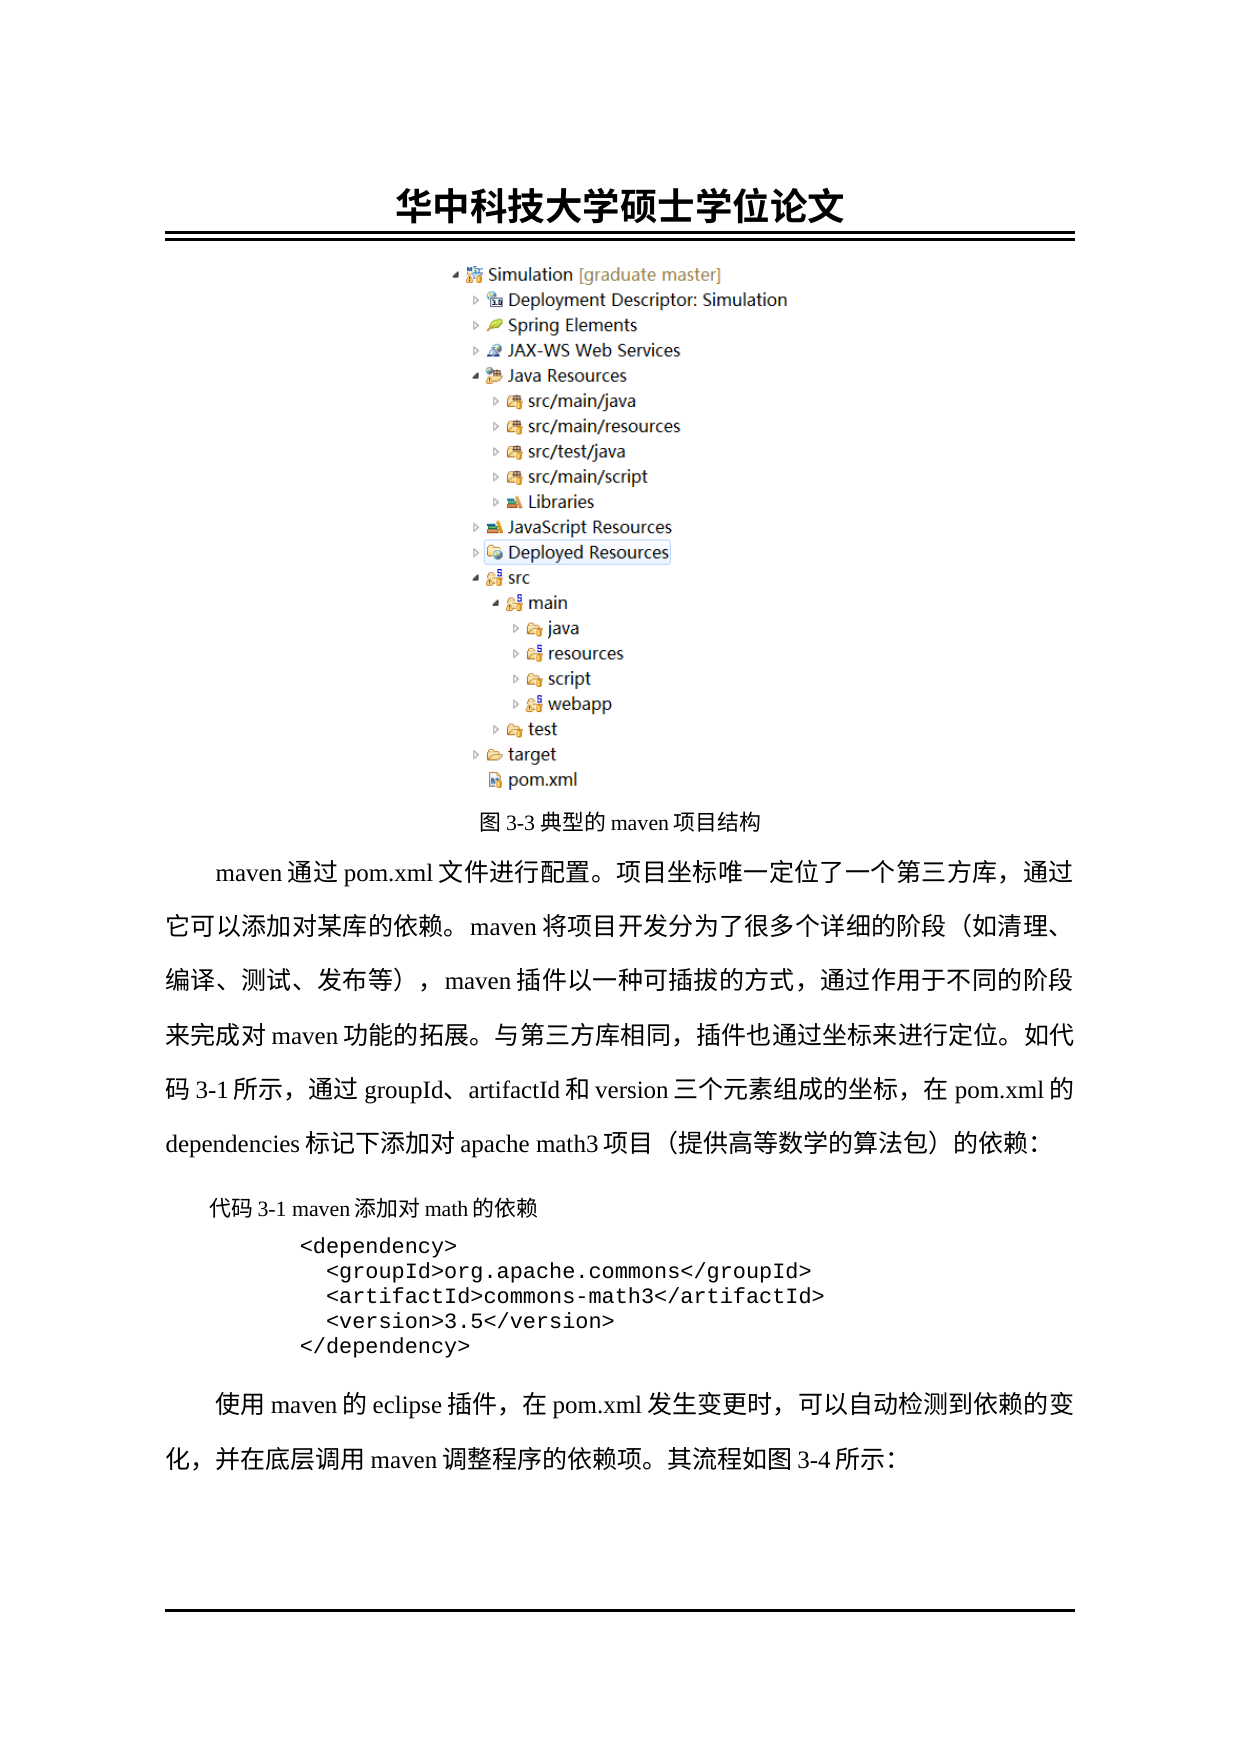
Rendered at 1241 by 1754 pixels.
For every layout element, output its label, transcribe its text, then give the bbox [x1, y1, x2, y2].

table_header <dependency> <groupId>org.apache.commons</groupId> <artifactId>commons-math3</artifactId> <version>3.5</version> </dependency> [288, 1235, 952, 1385]
text 图3-3 典型的maven项目结构 [165, 804, 1075, 836]
text 使用maven的eclipse插件，在pom.xml发生变更时，可以自动检测到依赖的变化，并在底层调用maven调整程序的依赖项。其流程如图3-4所示： [165, 1385, 1075, 1476]
picture [446, 265, 794, 791]
text maven通过pom.xml文件进行配置。项目坐标唯一定位了一个第三方库，通过它可以添加对某库的依赖。maven将项目开发分为了很多个详细的阶段（如清理、编译、测试、发布等），maven插件以一种可插拔的方式，通过作用于不同的阶段来完成对maven功能的拓展。与第三方库相同，插件也通过坐标来进行定位。如代码3-1所示，通过groupId、artifactId和version三个元素组成的坐标，在pom.xml的dependencies标记下添加对apache math3项目（提供高等数学的算法包）的依赖： [165, 852, 1075, 1160]
text 代码3-1 maven添加对math的依赖 [165, 1191, 1075, 1222]
